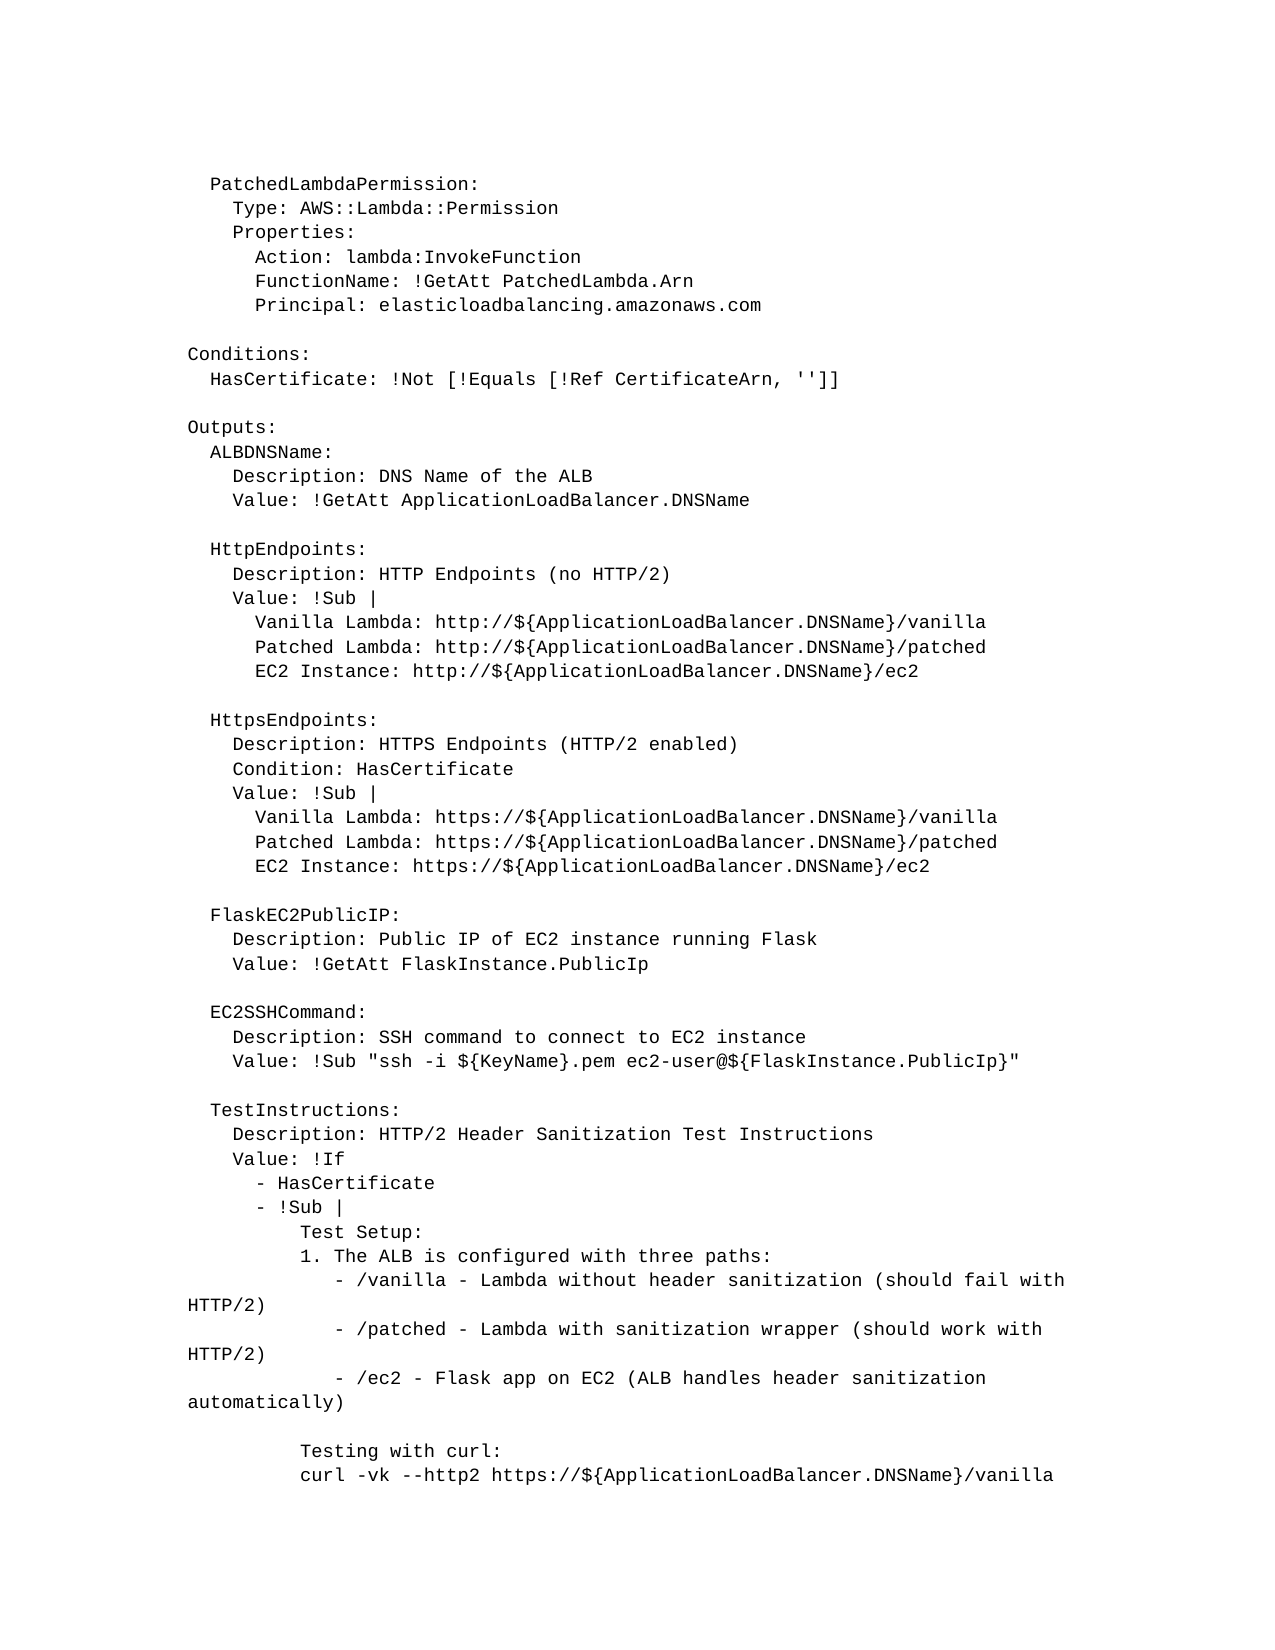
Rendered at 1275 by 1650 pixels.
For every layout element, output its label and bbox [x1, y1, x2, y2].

text [187, 150, 1087, 1487]
